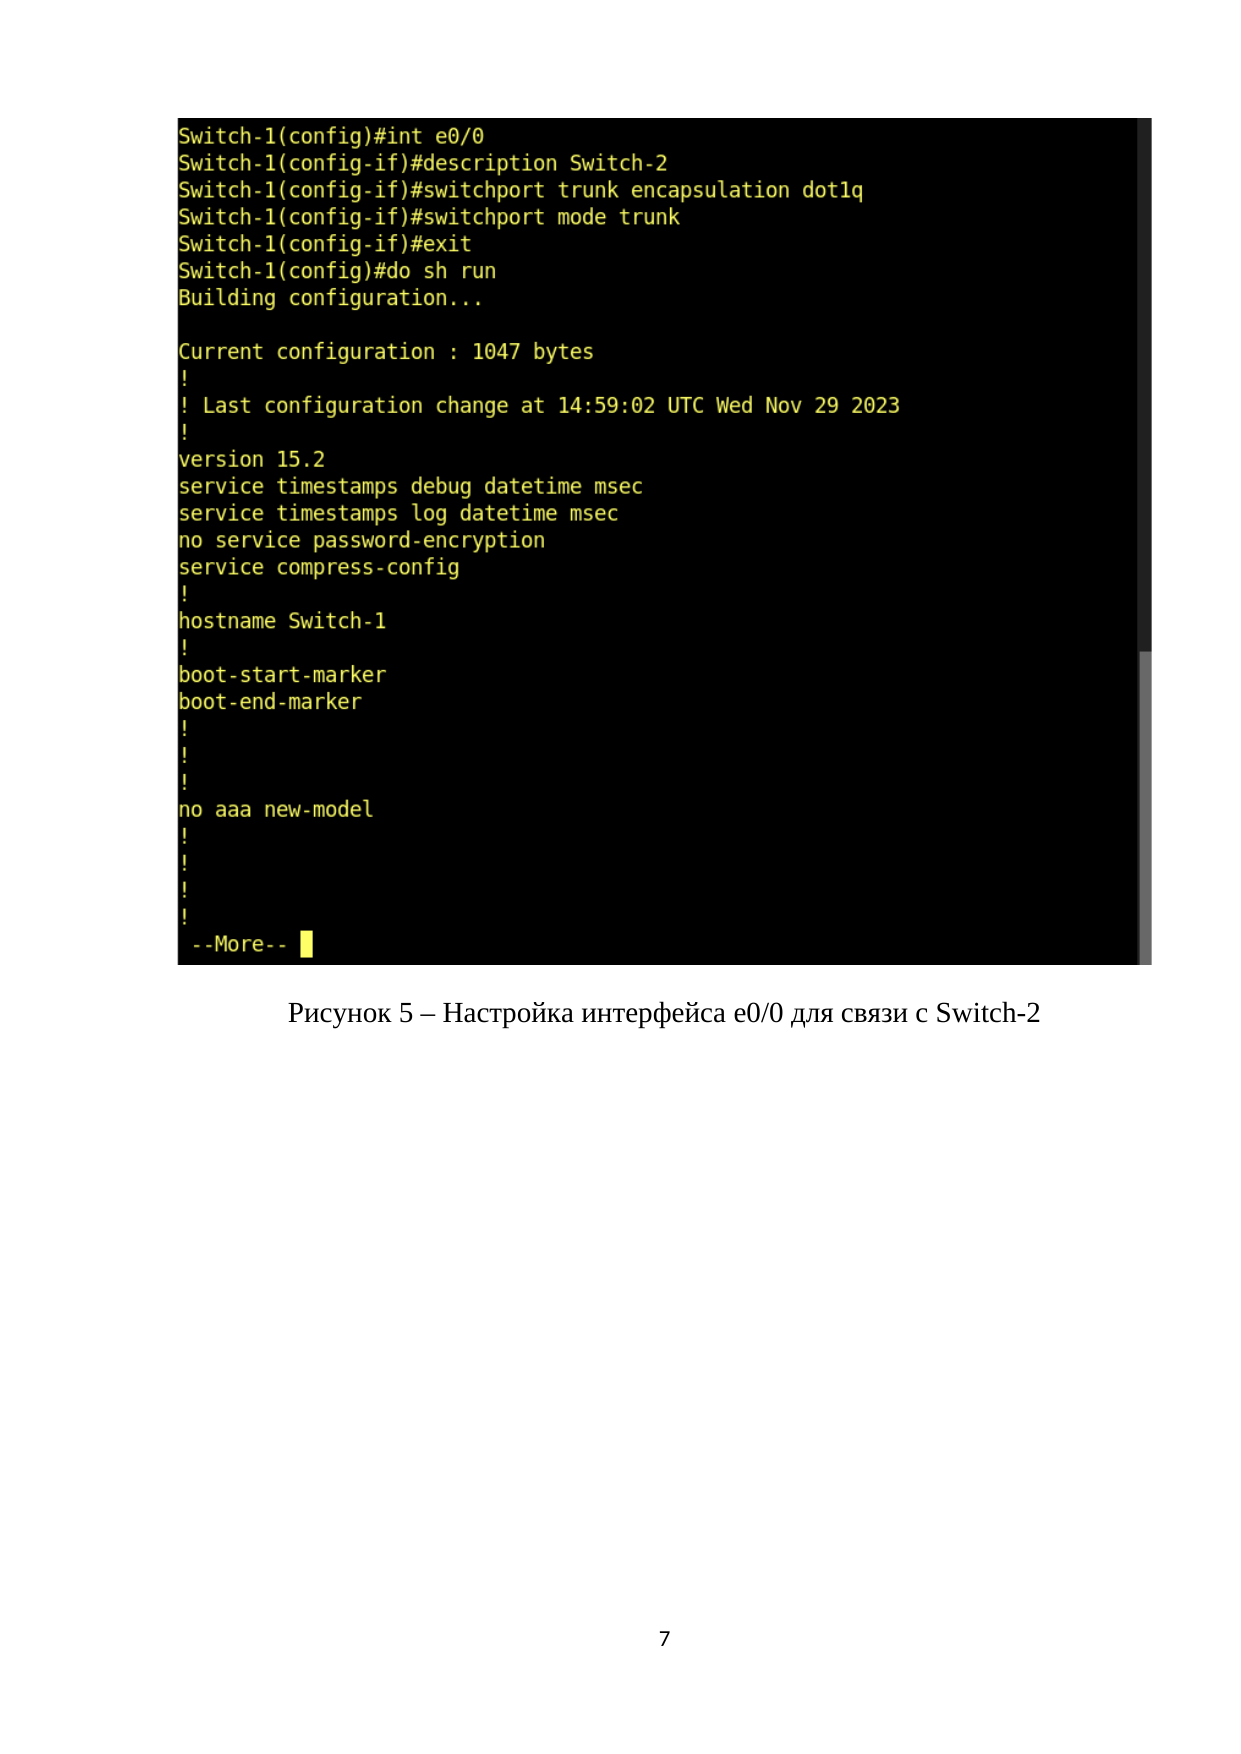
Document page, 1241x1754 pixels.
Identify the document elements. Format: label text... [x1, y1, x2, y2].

text Рисунок 5 – Настройка интерфейса e0/0 для связи с Switch-2 [177, 995, 1152, 1028]
picture [177, 118, 1152, 965]
